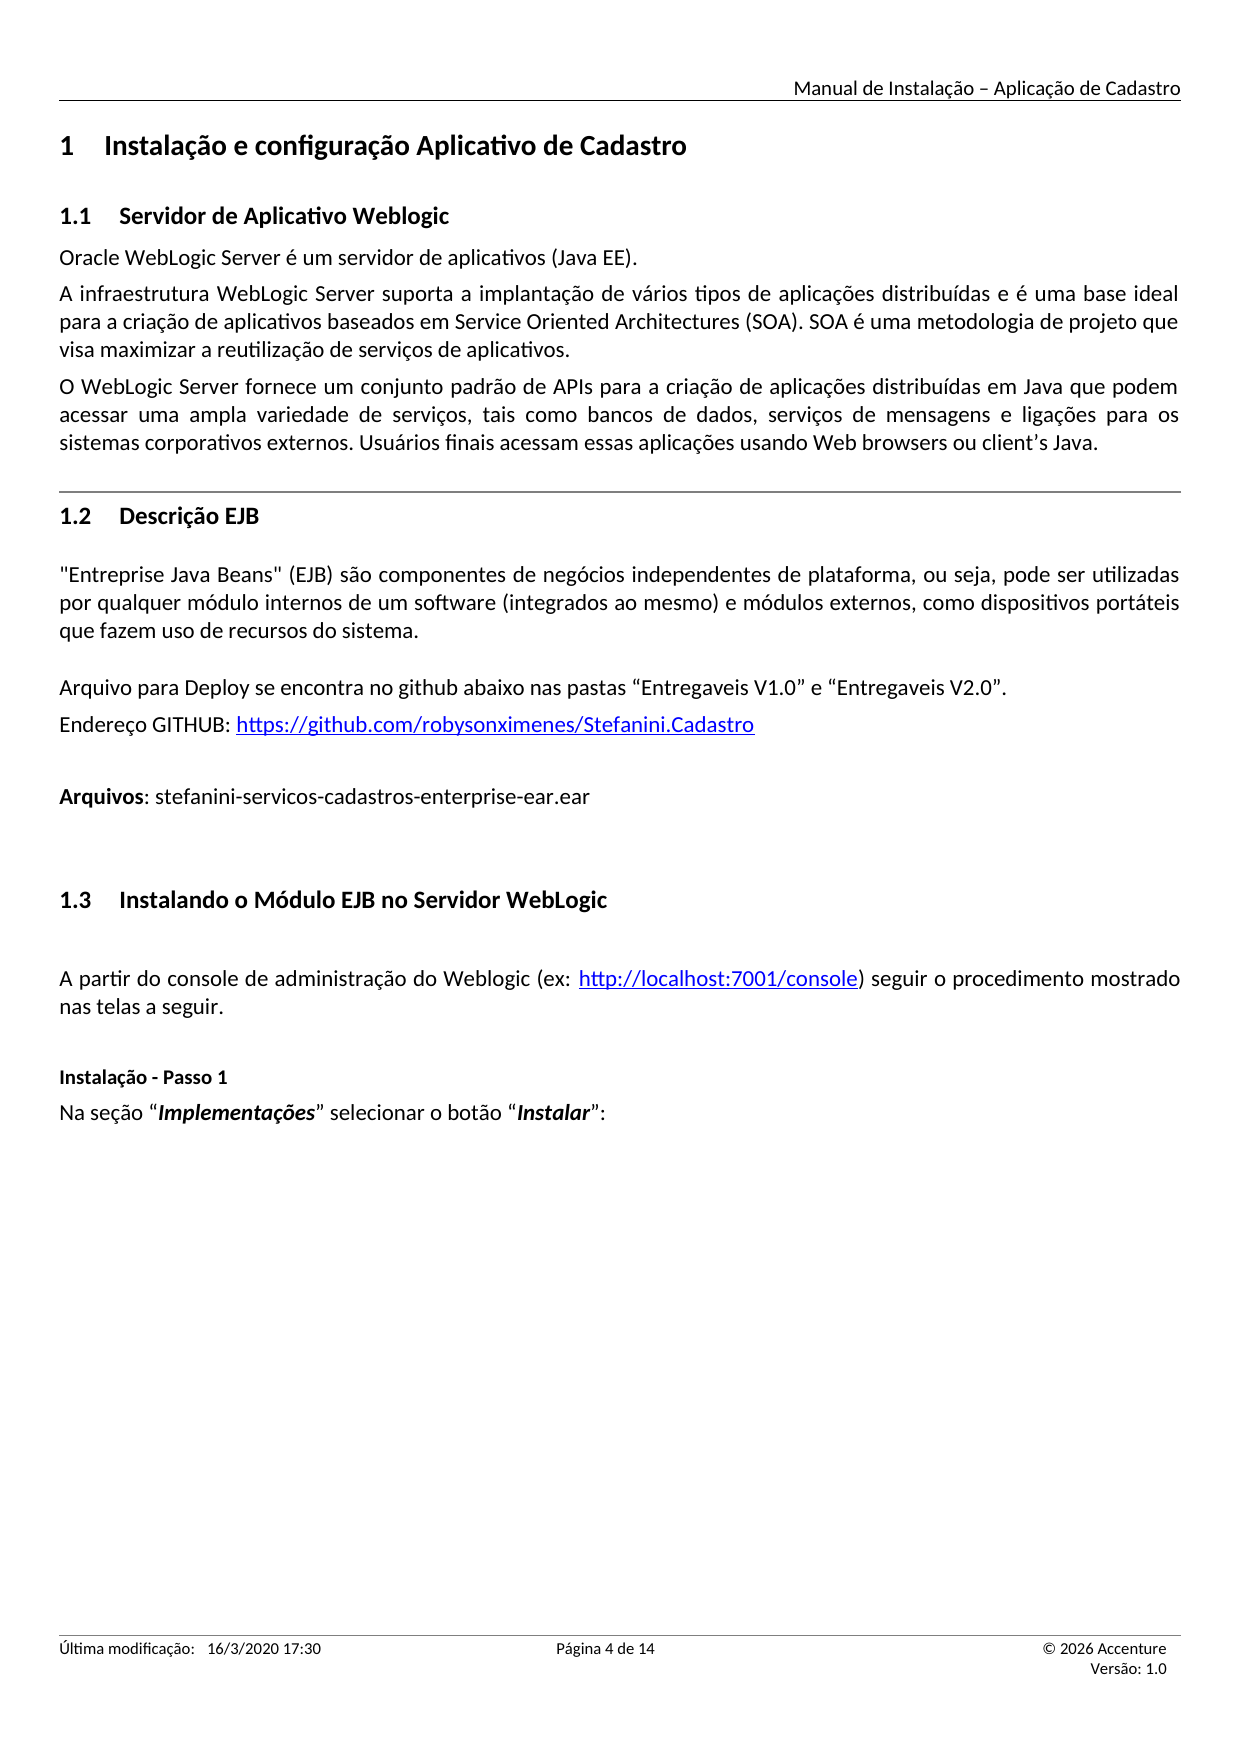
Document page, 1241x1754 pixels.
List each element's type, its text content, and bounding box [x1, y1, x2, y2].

text O WebLogic Server fornece um conjunto padrão de APIs para a criação de aplicações distribuídas em Java que podem acessar uma ampla variedade de serviços, tais como bancos de dados, serviços de mensagens e ligações para os sistemas corporativos externos. Usuários finais acessam essas aplicações usando Web browsers ou client’s Java. [59, 372, 1181, 456]
text "Entreprise Java Beans" (EJB) são componentes de negócios independentes de plataforma, ou seja, pode ser utilizadas por qualquer módulo internos de um software (integrados ao mesmo) e módulos externos, como dispositivos portáteis que fazem uso de recursos do sistema. [59, 560, 1181, 644]
text Na seção “Implementações” selecionar o botão “Instalar”: [59, 1098, 1181, 1126]
text A partir do console de administração do Weblogic (ex: http://localhost:7001/console) seguir o procedimento mostrado nas telas a seguir. [59, 964, 1181, 1020]
text Arquivos: stefanini-servicos-cadastros-enterprise-ear.ear [59, 782, 1181, 811]
text Oracle WebLogic Server é um servidor de aplicativos (Java EE). [59, 243, 1181, 271]
text Endereço GITHUB: https://github.com/robysonximenes/Stefanini.Cadastro [59, 710, 1181, 738]
text A infraestrutura WebLogic Server suporta a implantação de vários tipos de aplicações distribuídas e é uma base ideal para a criação de aplicativos baseados em Service Oriented Architectures (SOA). SOA é uma metodologia de projeto que visa maximizar a reutilização de serviços de aplicativos. [59, 279, 1181, 363]
subtitle Descrição EJB [59, 501, 1181, 531]
subtitle Instalando o Módulo EJB no Servidor WebLogic [59, 884, 1181, 915]
text Instalação - Passo 1 [59, 1064, 1181, 1090]
subtitle Servidor de Aplicativo Weblogic [59, 200, 1181, 231]
text Arquivo para Deploy se encontra no github abaixo nas pastas “Entregaveis V1.0” e “Entregaveis V2.0”. [59, 673, 1181, 701]
subtitle Instalação e configuração Aplicativo de Cadastro [59, 127, 1181, 162]
